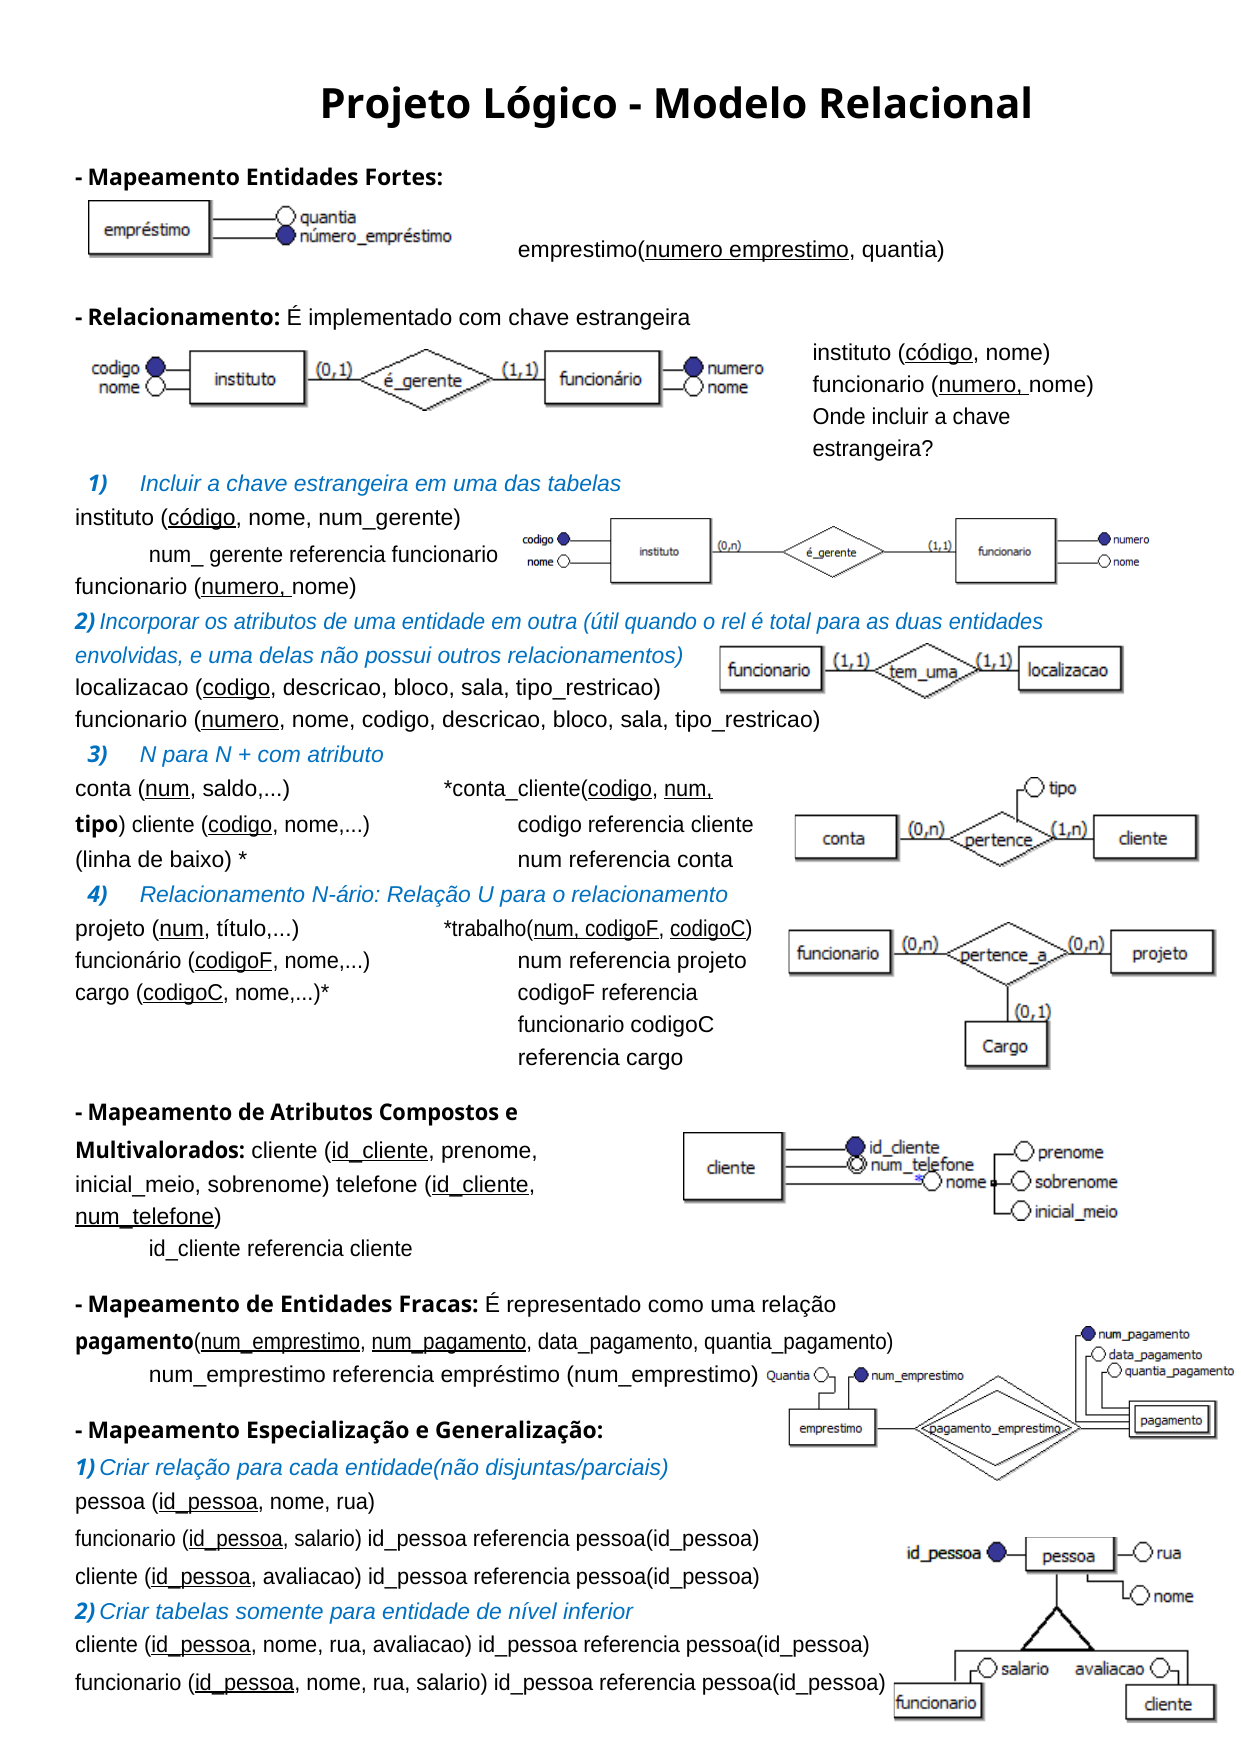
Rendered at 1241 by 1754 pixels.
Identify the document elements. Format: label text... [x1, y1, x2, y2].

list Criar tabelas somente para entidade de nível inferior [75, 1595, 1228, 1626]
text cargo (codigoC, nome,...)* codigoF referencia funcionario codigoC referencia cargo [75, 979, 802, 1070]
text (linha de baixo) * num referencia conta [75, 846, 1228, 872]
text conta (num, saldo,...) *conta_cliente(codigo, num, tipo) cliente (codigo, nome,...) codigo referencia cliente [75, 775, 761, 839]
picture [893, 1537, 1218, 1595]
subtitle Projeto Lógico - Modelo Relacional [319, 73, 1228, 130]
text funcionario (numero, nome) [75, 573, 1228, 599]
list Relacionamento: É implementado com chave estrangeira [75, 301, 768, 332]
picture [88, 200, 453, 258]
picture [91, 349, 765, 411]
text instituto (código, nome) funcionario (numero, nome) Onde incluir a chave estrangeira? [812, 339, 1125, 461]
picture [719, 668, 1125, 674]
picture [893, 1626, 1218, 1723]
picture [766, 1326, 1235, 1481]
list Incorporar os atributos de uma entidade em outra (útil quando o rel é total para as duas entidades envolvidas, e uma delas não possui outros relacionamentos) [75, 605, 1139, 668]
text funcionario (id_pessoa, salario) id_pessoa referencia pessoa(id_pessoa) [75, 1525, 1068, 1552]
list Mapeamento de Entidades Fracas: É representado como uma relação [75, 1288, 1228, 1319]
text projeto (num, título,...) *trabalho(num, codigoF, codigoC) funcionário (codigoF, nome,...) num referencia projeto [75, 915, 759, 973]
text instituto (código, nome, num_gerente) [75, 503, 1068, 530]
text localizacao (codigo, descricao, bloco, sala, tipo_restricao) [75, 674, 1228, 700]
text pagamento(num_emprestimo, num_pagamento, data_pagamento, quantia_pagamento) num_emprestimo referencia empréstimo (num_emprestimo) [75, 1324, 1055, 1388]
subtitle Mapeamento Entidades Fortes: [75, 161, 1228, 192]
list N para N + com atributo [87, 738, 1228, 769]
text emprestimo(numero emprestimo, quantia) [518, 236, 1228, 263]
list Relacionamento N-ário: Relação U para o relacionamento [87, 878, 1228, 909]
list Criar relação para cada entidade(não disjuntas/parciais) [75, 1451, 1228, 1482]
text num_ gerente referencia funcionario [75, 541, 517, 567]
text pessoa (id_pessoa, nome, rua) [75, 1488, 1068, 1514]
list Incluir a chave estrangeira em uma das tabelas [87, 467, 1228, 498]
text cliente (id_pessoa, avaliacao) id_pessoa referencia pessoa(id_pessoa) [75, 1563, 1068, 1589]
text cliente (id_pessoa, nome, rua, avaliacao) id_pessoa referencia pessoa(id_pessoa) [75, 1631, 1068, 1658]
subtitle Mapeamento Especialização e Generalização: [75, 1414, 1228, 1445]
picture [794, 777, 1200, 867]
text funcionario (numero, nome, codigo, descricao, bloco, sala, tipo_restricao) [75, 706, 1228, 733]
text id_cliente referencia cliente [149, 1235, 1228, 1262]
picture [788, 922, 1217, 1070]
picture [517, 506, 1152, 594]
list Mapeamento de Atributos Compostos e Multivalorados: cliente (id_cliente, prenome, inicial_meio, sobrenome) telefone (id_cliente, num_telefone) [75, 1096, 625, 1229]
picture [683, 1132, 1119, 1221]
text funcionario (id_pessoa, nome, rua, salario) id_pessoa referencia pessoa(id_pessoa) [75, 1669, 1068, 1695]
